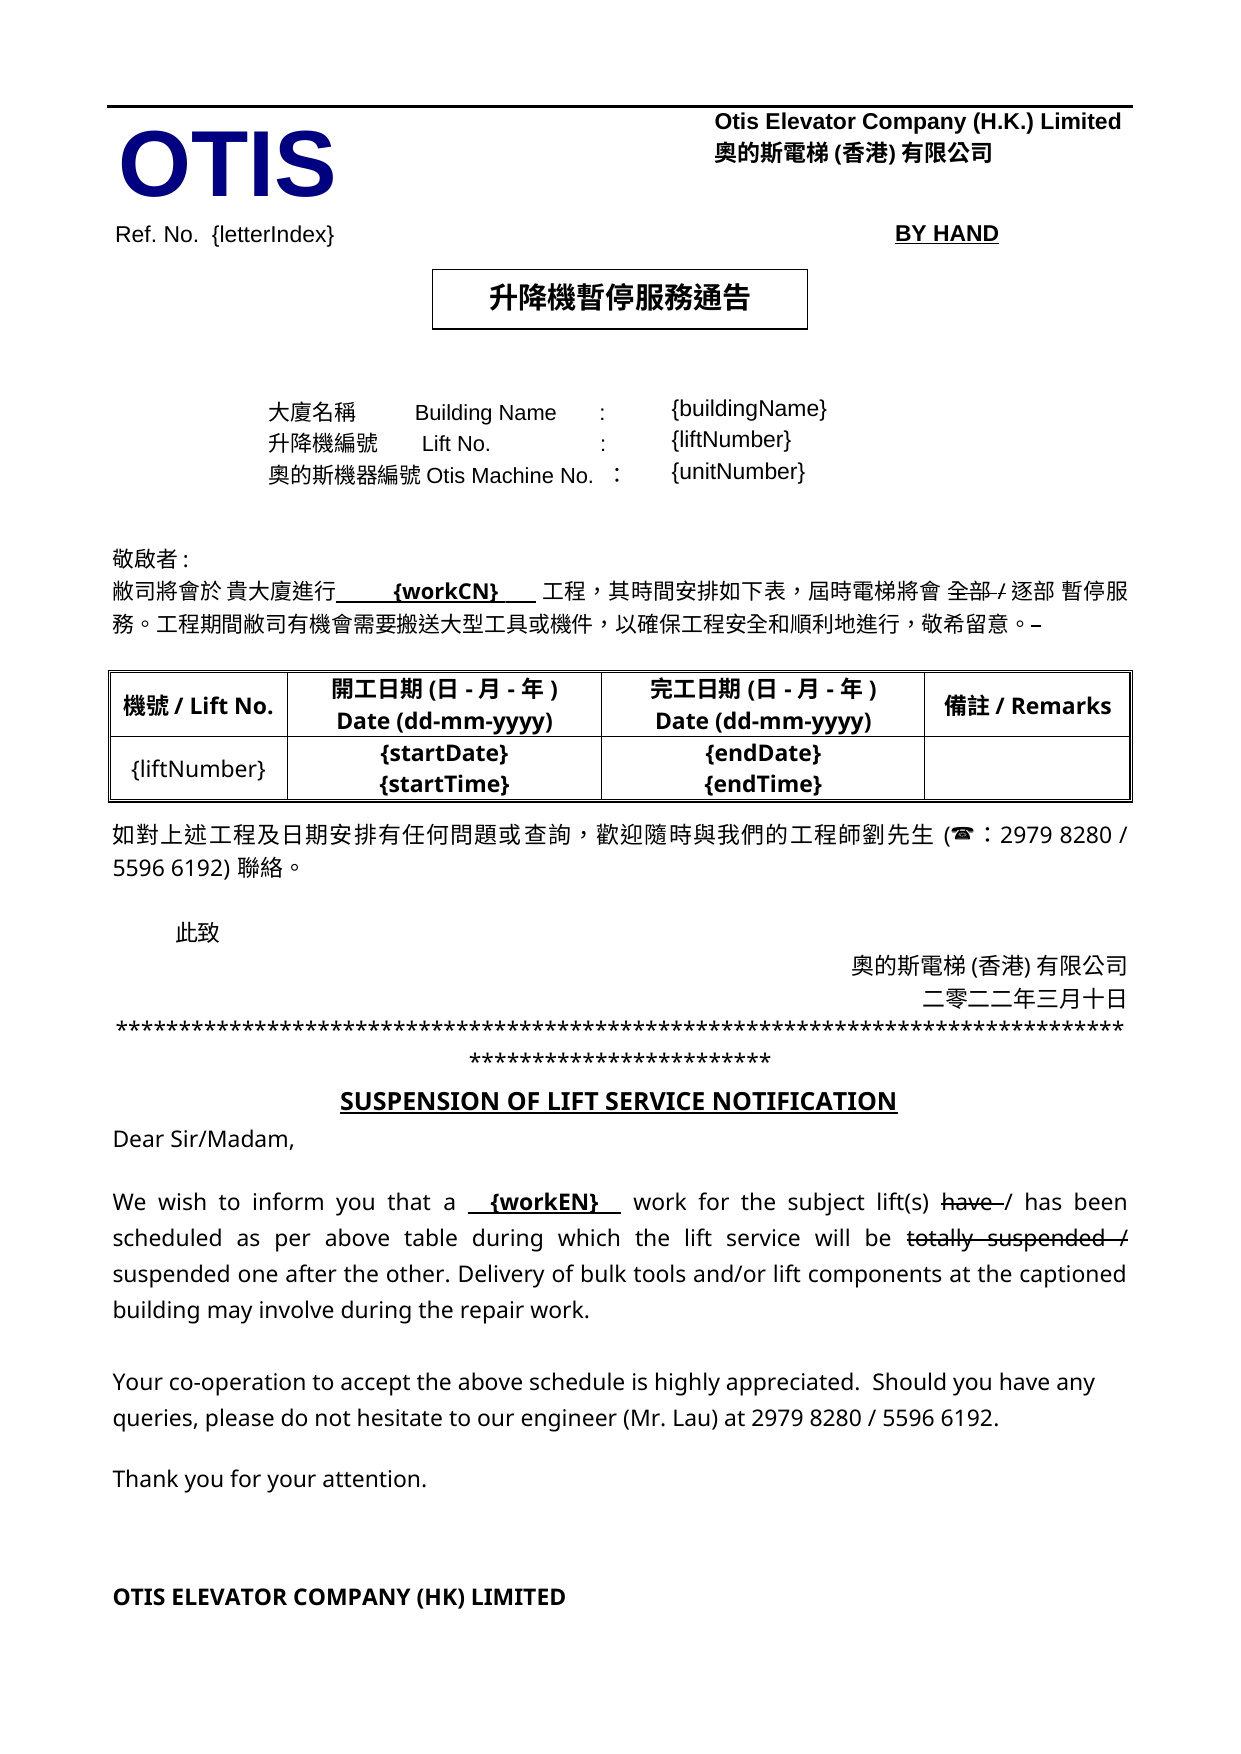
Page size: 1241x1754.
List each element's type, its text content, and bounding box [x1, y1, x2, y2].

table_cell {startDate} {startTime} [288, 737, 601, 799]
text We wish to inform you that a {workEN} work for the subject lift(s) have / has been scheduled as per above table during which the lift service will be totally suspended / suspended one after the other. Delivery of bulk tools and/or lift components at the captioned building may involve during the repair work. [112, 1186, 1128, 1325]
table_header 機號 / Lift No. [111, 673, 287, 736]
text Dear Sir/Madam, [112, 1123, 1128, 1155]
text OTIS ELEVATOR COMPANY (HK) LIMITED [112, 1581, 1128, 1612]
text Your co-operation to accept the above schedule is highly appreciated. Should you have any queries, please do not hesitate to our engineer (Mr. Lau) at 2979 8280 / 5596 6192. [112, 1366, 1128, 1433]
table_header 開工日期 (日 - 月 - 年 ) Date (dd-mm-yyyy) [288, 673, 601, 736]
text Thank you for your attention. [112, 1462, 1128, 1494]
text ******************************************************************************************************** [112, 1014, 1128, 1077]
text 敬啟者 : [112, 542, 1128, 574]
text 敝司將會於 貴大廈進行 {workCN} 工程，其時間安排如下表，屆時電梯將會 全部 / 逐部 暫停服務。工程期間敝司有機會需要搬送大型工具或機件，以確保工程安全和順利地進行，敬希留意。 [112, 574, 1128, 639]
text 如對上述工程及日期安排有任何問題或查詢，歡迎隨時與我們的工程師劉先生 (：2979 8280 / 5596 6192) 聯絡。 [112, 817, 1128, 883]
table_header 完工日期 (日 - 月 - 年 ) Date (dd-mm-yyyy) [602, 673, 924, 736]
text 此致 [112, 914, 1128, 948]
subtitle SUSPENSION OF LIFT SERVICE NOTIFICATION [187, 1083, 1050, 1117]
table_cell {liftNumber} [111, 737, 287, 799]
table_cell [925, 737, 1129, 799]
text 二零二二年三月十日 [112, 981, 1128, 1014]
text 奧的斯電梯 (香港) 有限公司 [112, 948, 1128, 981]
table_cell {endDate} {endTime} [602, 737, 924, 799]
table_header 備註 / Remarks [925, 673, 1129, 736]
